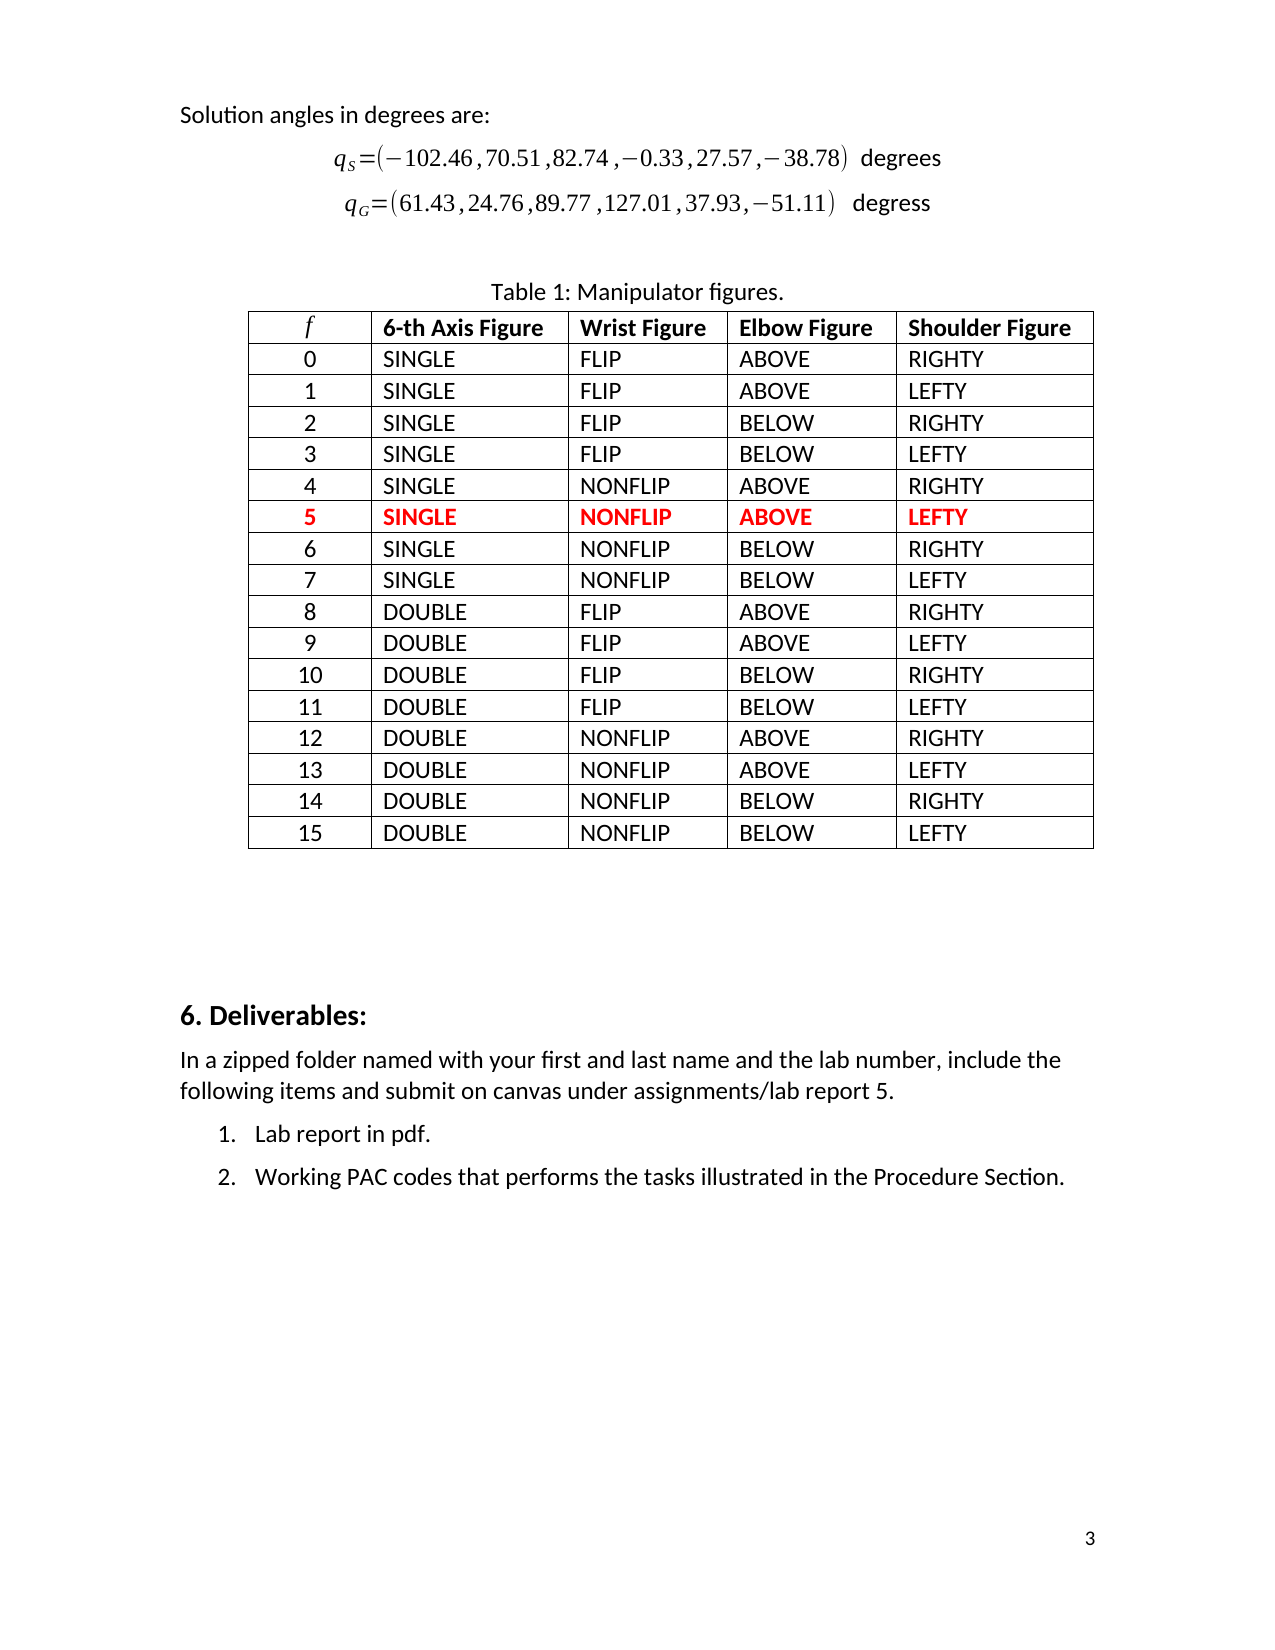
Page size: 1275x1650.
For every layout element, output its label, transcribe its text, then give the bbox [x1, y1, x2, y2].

table_cell LEFTY [897, 628, 1093, 658]
table_cell FLIP [569, 691, 727, 721]
table_cell ABOVE [728, 375, 896, 406]
table_cell 11 [249, 691, 371, 721]
table_cell 3 [249, 438, 371, 469]
list Working PAC codes that performs the tasks illustrated in the Procedure Section. [217, 1161, 1095, 1192]
table_cell NONFLIP [569, 754, 727, 784]
table_cell FLIP [569, 596, 727, 627]
table_cell NONFLIP [569, 470, 727, 500]
table_cell LEFTY [897, 691, 1093, 721]
table_cell ABOVE [728, 596, 896, 627]
table_cell NONFLIP [569, 565, 727, 595]
table_cell DOUBLE [372, 754, 568, 784]
table_cell RIGHTY [897, 596, 1093, 627]
table_cell FLIP [569, 438, 727, 469]
table_cell BELOW [728, 785, 896, 816]
table_cell FLIP [569, 375, 727, 406]
table_cell LEFTY [897, 375, 1093, 406]
table_cell ABOVE [728, 344, 896, 374]
table_cell NONFLIP [569, 533, 727, 563]
table_cell 6 [249, 533, 371, 563]
table_header Shoulder Figure [897, 312, 1093, 342]
table_cell SINGLE [372, 470, 568, 500]
table_cell NONFLIP [569, 785, 727, 816]
table_cell 14 [249, 785, 371, 816]
table_cell FLIP [569, 407, 727, 437]
table_cell 15 [249, 817, 371, 847]
list Lab report in pdf. [217, 1118, 1095, 1149]
table_cell FLIP [569, 344, 727, 374]
table_cell 4 [249, 470, 371, 500]
table_cell SINGLE [372, 533, 568, 563]
table_cell LEFTY [897, 565, 1093, 595]
table_cell DOUBLE [372, 817, 568, 847]
table_cell BELOW [728, 691, 896, 721]
table_cell SINGLE [372, 565, 568, 595]
table_cell ABOVE [728, 470, 896, 500]
table_cell RIGHTY [897, 659, 1093, 690]
table_cell 2 [249, 407, 371, 437]
table_cell LEFTY [897, 754, 1093, 784]
table_cell 7 [249, 565, 371, 595]
table_cell DOUBLE [372, 722, 568, 753]
table_cell DOUBLE [372, 596, 568, 627]
table_cell 10 [249, 659, 371, 690]
table_cell SINGLE [372, 438, 568, 469]
table_cell NONFLIP [569, 501, 727, 532]
text Solution angles in degrees are: [180, 99, 1095, 130]
text In a zipped folder named with your first and last name and the lab number, include the following items and submit on canvas under assignments/lab report 5. [180, 1045, 1095, 1106]
table_cell 1 [249, 375, 371, 406]
table_cell LEFTY [897, 438, 1093, 469]
table_cell SINGLE [372, 344, 568, 374]
table_header [249, 312, 371, 342]
table_cell BELOW [728, 565, 896, 595]
table_cell SINGLE [372, 407, 568, 437]
table_cell RIGHTY [897, 722, 1093, 753]
table_cell DOUBLE [372, 785, 568, 816]
table_cell FLIP [569, 628, 727, 658]
table_cell ABOVE [728, 628, 896, 658]
table_cell BELOW [728, 817, 896, 847]
table_header Wrist Figure [569, 312, 727, 342]
table_cell 8 [249, 596, 371, 627]
text Table 1: Manipulator figures. [180, 276, 1095, 306]
table_cell LEFTY [897, 817, 1093, 847]
table_cell ABOVE [728, 501, 896, 532]
table_cell RIGHTY [897, 344, 1093, 374]
table_cell BELOW [728, 407, 896, 437]
table_header Elbow Figure [728, 312, 896, 342]
table_cell RIGHTY [897, 533, 1093, 563]
table_cell ABOVE [728, 722, 896, 753]
table_cell RIGHTY [897, 407, 1093, 437]
text degress [180, 188, 1095, 220]
table_cell DOUBLE [372, 691, 568, 721]
table_cell NONFLIP [569, 817, 727, 847]
table_cell SINGLE [372, 375, 568, 406]
table_cell BELOW [728, 659, 896, 690]
table_cell ABOVE [728, 754, 896, 784]
text 6. Deliverables: [180, 997, 1095, 1032]
table_cell 12 [249, 722, 371, 753]
table_cell RIGHTY [897, 785, 1093, 816]
table_cell 0 [249, 344, 371, 374]
table_cell NONFLIP [569, 722, 727, 753]
table_cell DOUBLE [372, 659, 568, 690]
table_cell 5 [249, 501, 371, 532]
table_cell DOUBLE [372, 628, 568, 658]
table_cell 13 [249, 754, 371, 784]
table_header 6-th Axis Figure [372, 312, 568, 342]
table_cell 9 [249, 628, 371, 658]
table_cell BELOW [728, 533, 896, 563]
table_cell SINGLE [372, 501, 568, 532]
table_cell LEFTY [897, 501, 1093, 532]
text degrees [180, 142, 1095, 175]
table_cell FLIP [569, 659, 727, 690]
table_cell RIGHTY [897, 470, 1093, 500]
table_cell BELOW [728, 438, 896, 469]
